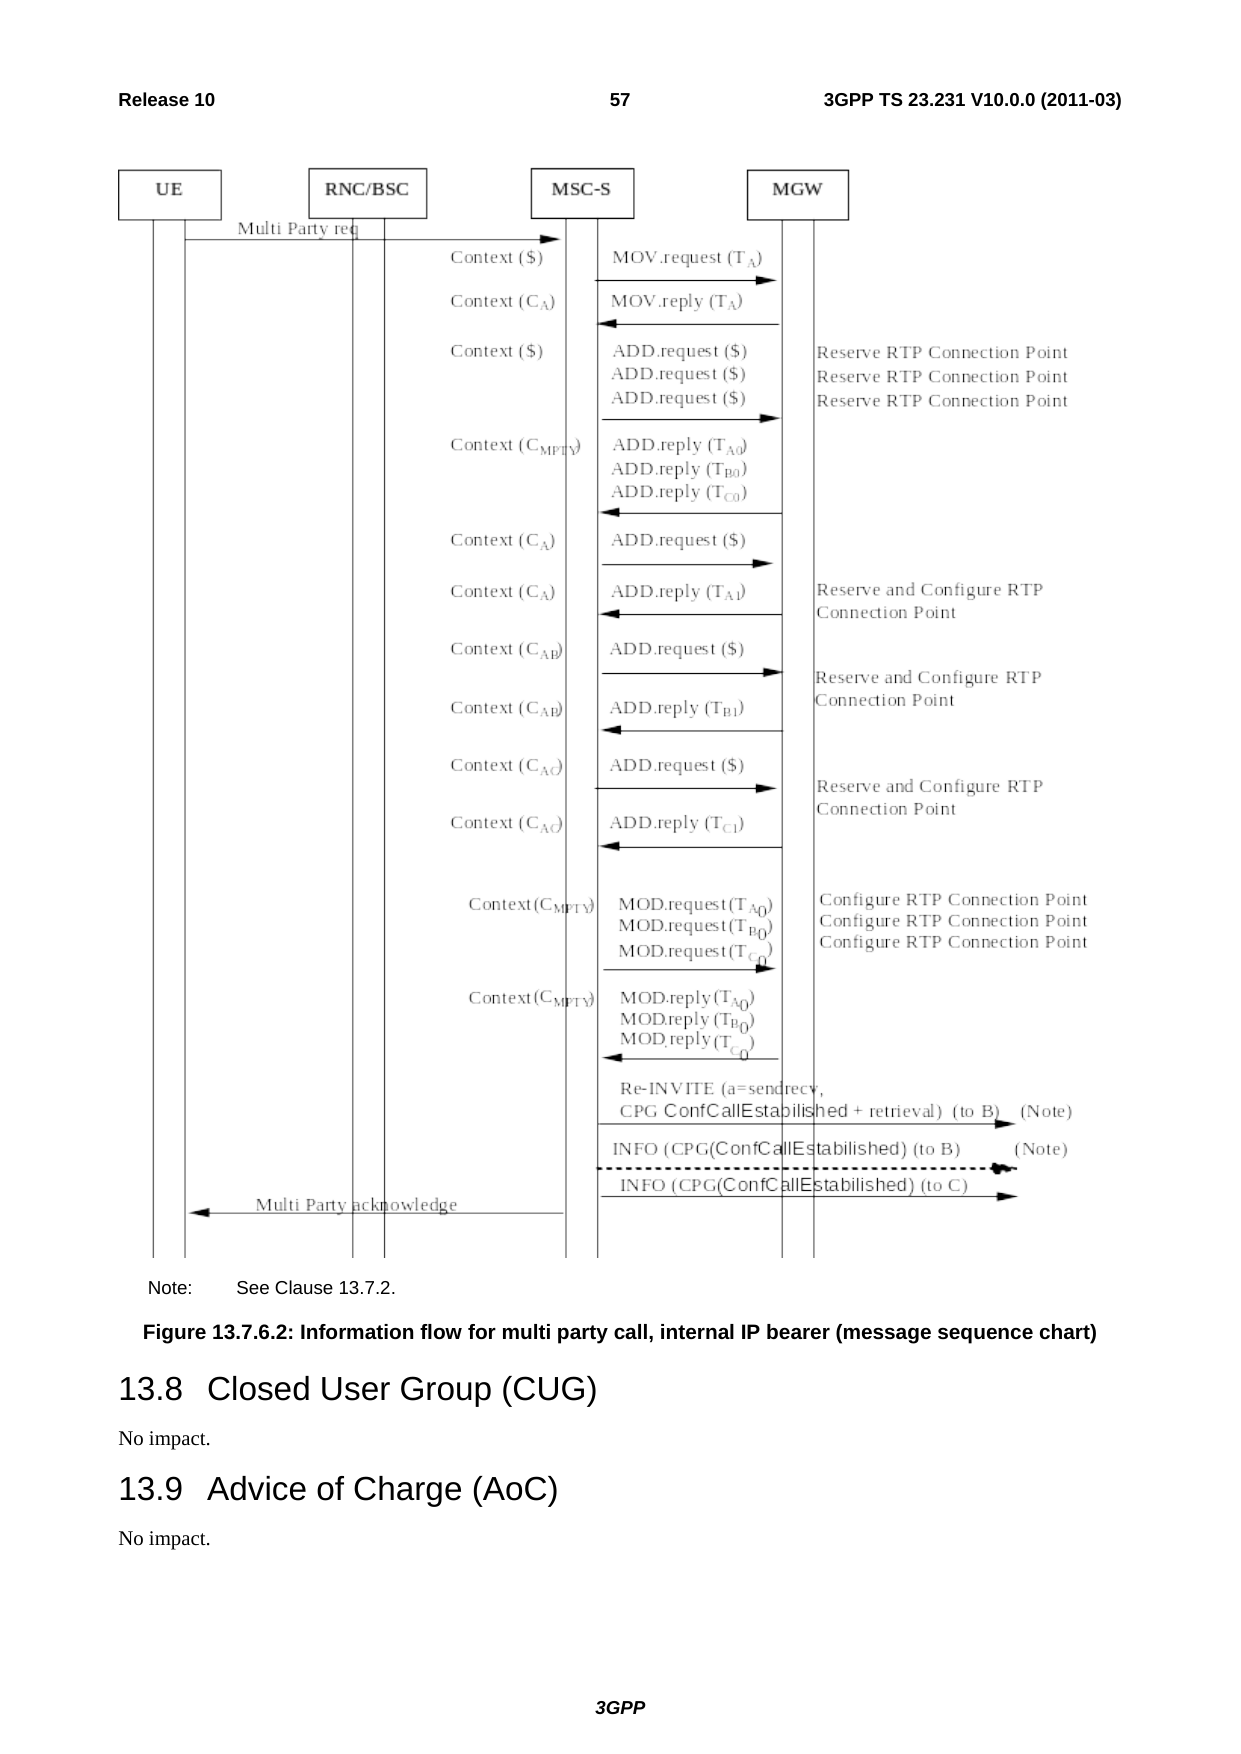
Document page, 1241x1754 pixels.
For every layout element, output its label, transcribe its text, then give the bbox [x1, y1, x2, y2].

subtitle 13.9 Advice of Charge (AoC) [118, 1468, 1122, 1507]
text No impact. [118, 1426, 1122, 1450]
text Note: See Clause 13.7.2. [148, 1276, 1122, 1298]
text Figure 13.7.6.2: Information flow for multi party call, internal IP bearer (message sequence chart) [118, 1319, 1122, 1343]
text No impact. [118, 1526, 1122, 1550]
subtitle 13.8 Closed User Group (CUG) [118, 1368, 1122, 1407]
